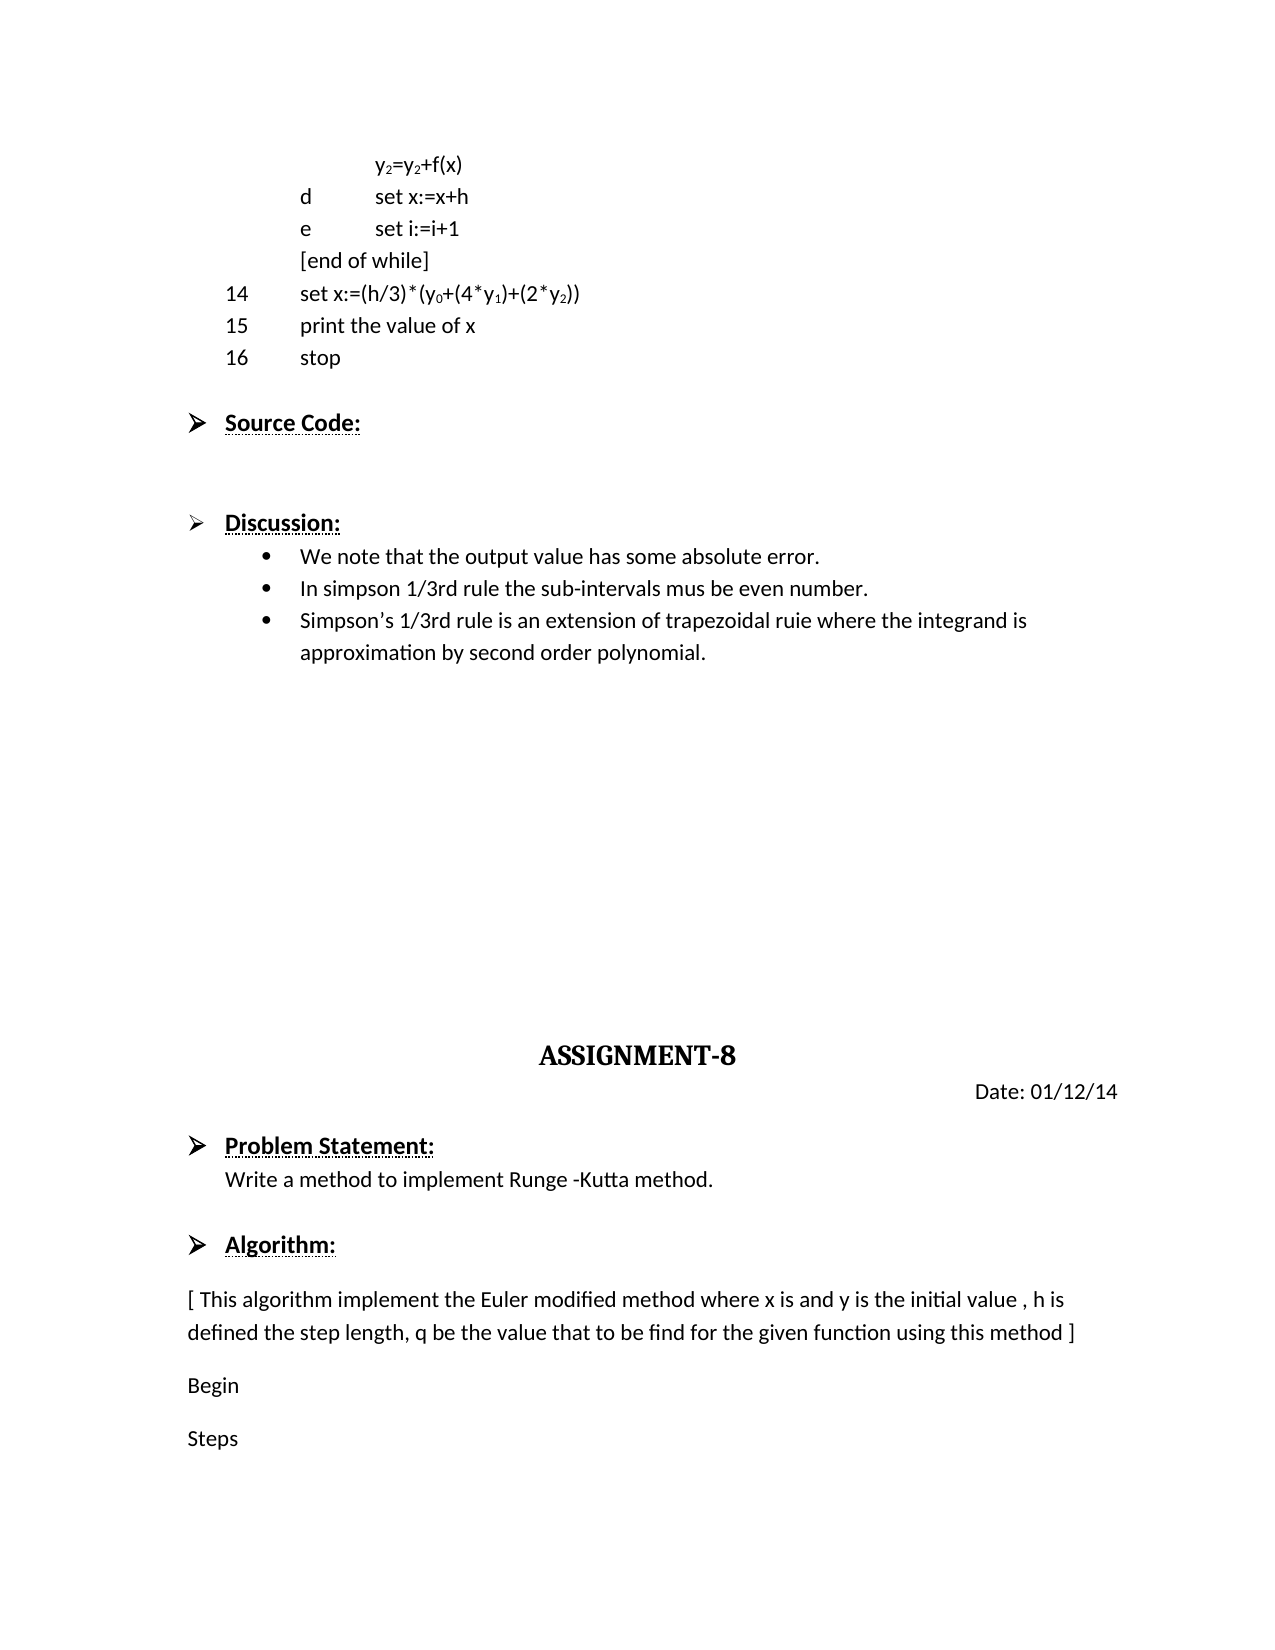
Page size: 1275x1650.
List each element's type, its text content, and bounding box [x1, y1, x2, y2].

text [ This algorithm implement the Euler modified method where x is and y is the initial value , h is defined the step length, q be the value that to be find for the given function using this method ] [187, 1286, 1125, 1346]
list y2=y2+f(x) [300, 150, 1125, 178]
list We note that the output value has some absolute error. [262, 542, 1125, 570]
text Date: 01/12/14 [150, 1077, 1125, 1105]
list [end of while] [300, 247, 1125, 274]
subtitle ASSIGNMENT-8 [150, 1039, 1125, 1072]
list Problem Statement: [187, 1130, 1125, 1161]
list stop [225, 343, 1125, 371]
list Discussion: [187, 507, 1125, 537]
list e set i:=i+1 [300, 214, 1125, 242]
list Simpson’s 1/3rd rule is an extension of trapezoidal ruie where the integrand is approximation by second order polynomial. [262, 606, 1125, 666]
list Source Code: [187, 407, 1125, 438]
text Steps [187, 1424, 1125, 1452]
list Write a method to implement Runge -Kutta method. [225, 1165, 1125, 1193]
list In simpson 1/3rd rule the sub-intervals mus be even number. [262, 574, 1125, 602]
list d set x:=x+h [300, 182, 1125, 210]
text Begin [187, 1371, 1125, 1399]
list set x:=(h/3)*(y0+(4*y1)+(2*y2)) [225, 279, 1125, 307]
list Algorithm: [187, 1230, 1125, 1260]
list print the value of x [225, 311, 1125, 339]
